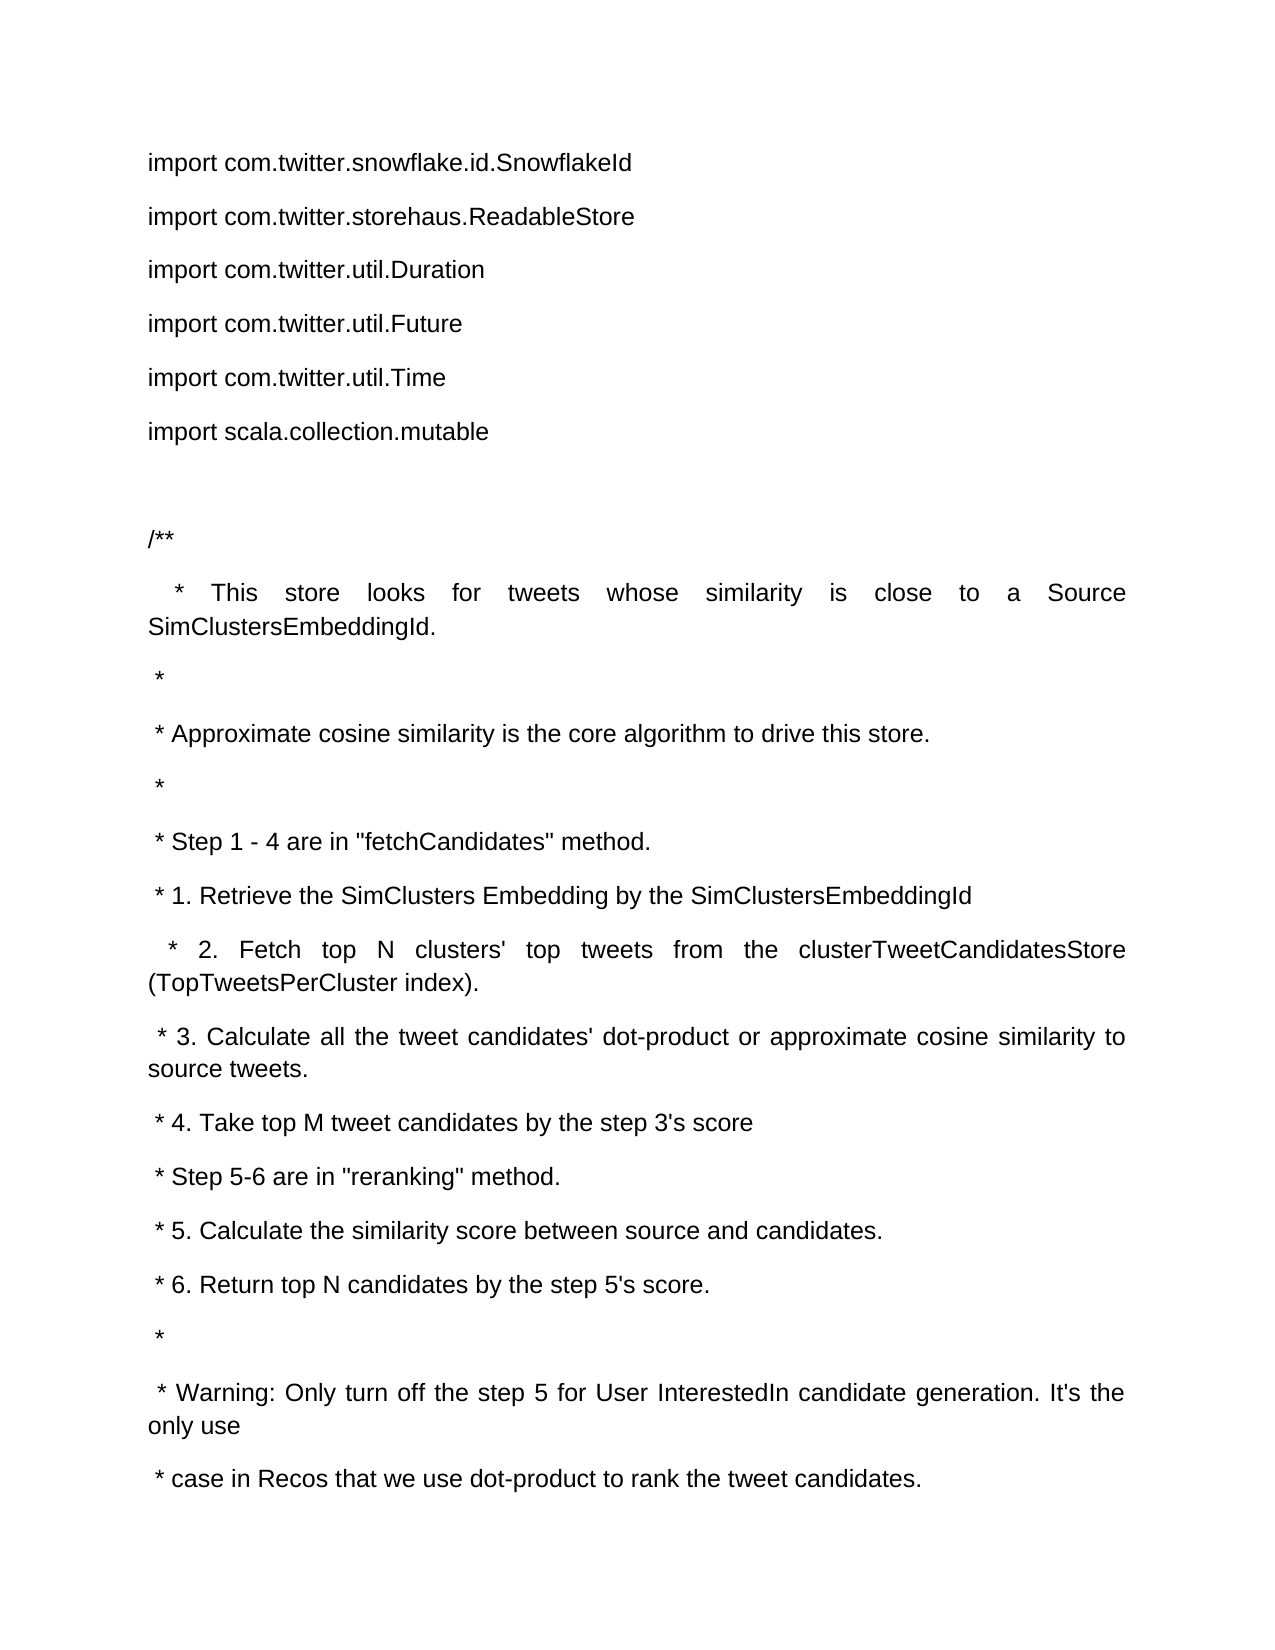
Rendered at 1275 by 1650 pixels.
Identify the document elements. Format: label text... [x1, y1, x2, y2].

text * 6. Return top N candidates by the step 5's score. [148, 1270, 1127, 1299]
text * 3. Calculate all the tweet candidates' dot-product or approximate cosine similarity to source tweets. [148, 1021, 1127, 1083]
text * Step 5-6 are in "reranking" method. [148, 1162, 1127, 1191]
text import com.twitter.storehaus.ReadableStore [148, 201, 1127, 230]
text import scala.collection.mutable [148, 417, 1127, 446]
text * [148, 665, 1127, 694]
text * [148, 773, 1127, 802]
text * case in Recos that we use dot-product to rank the tweet candidates. [148, 1464, 1127, 1493]
text * 2. Fetch top N clusters' top tweets from the clusterTweetCandidatesStore (TopTweetsPerCluster index). [148, 934, 1127, 996]
text * [148, 1324, 1127, 1352]
text * Warning: Only turn off the step 5 for User InterestedIn candidate generation. It's the only use [148, 1378, 1127, 1439]
text import com.twitter.util.Duration [148, 255, 1127, 284]
text * 1. Retrieve the SimClusters Embedding by the SimClustersEmbeddingId [148, 881, 1127, 909]
text * Approximate cosine similarity is the core algorithm to drive this store. [148, 719, 1127, 748]
text * 4. Take top M tweet candidates by the step 3's score [148, 1108, 1127, 1137]
text import com.twitter.util.Time [148, 363, 1127, 392]
text * This store looks for tweets whose similarity is close to a Source SimClustersEmbeddingId. [148, 578, 1127, 640]
text * Step 1 - 4 are in "fetchCandidates" method. [148, 827, 1127, 856]
text import com.twitter.snowflake.id.SnowflakeId [148, 148, 1127, 176]
text * 5. Calculate the similarity score between source and candidates. [148, 1216, 1127, 1245]
text /** [148, 524, 1127, 553]
text import com.twitter.util.Future [148, 309, 1127, 338]
